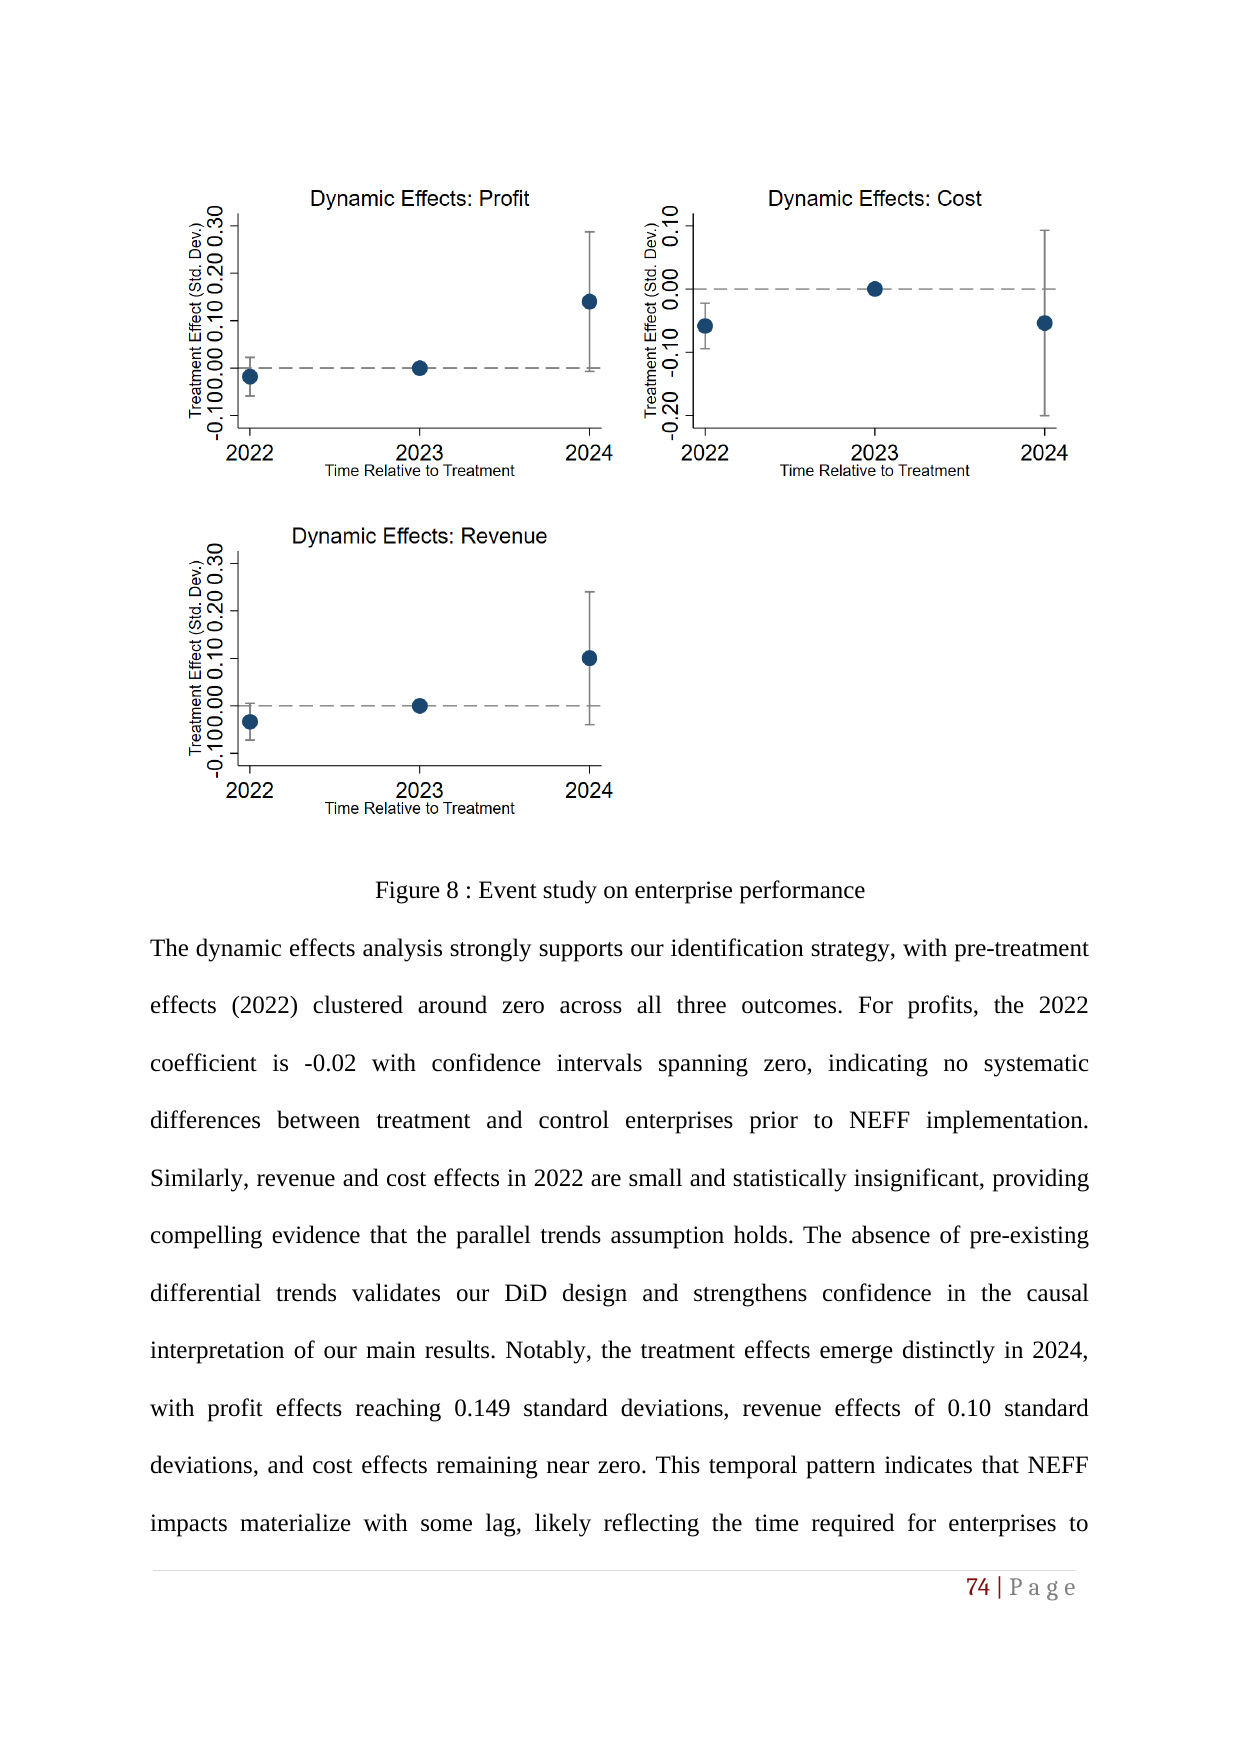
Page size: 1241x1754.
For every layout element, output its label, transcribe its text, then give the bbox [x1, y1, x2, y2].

picture [150, 150, 1091, 856]
text Figure 8 : Event study on enterprise performance [150, 875, 1090, 903]
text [150, 933, 1090, 1536]
